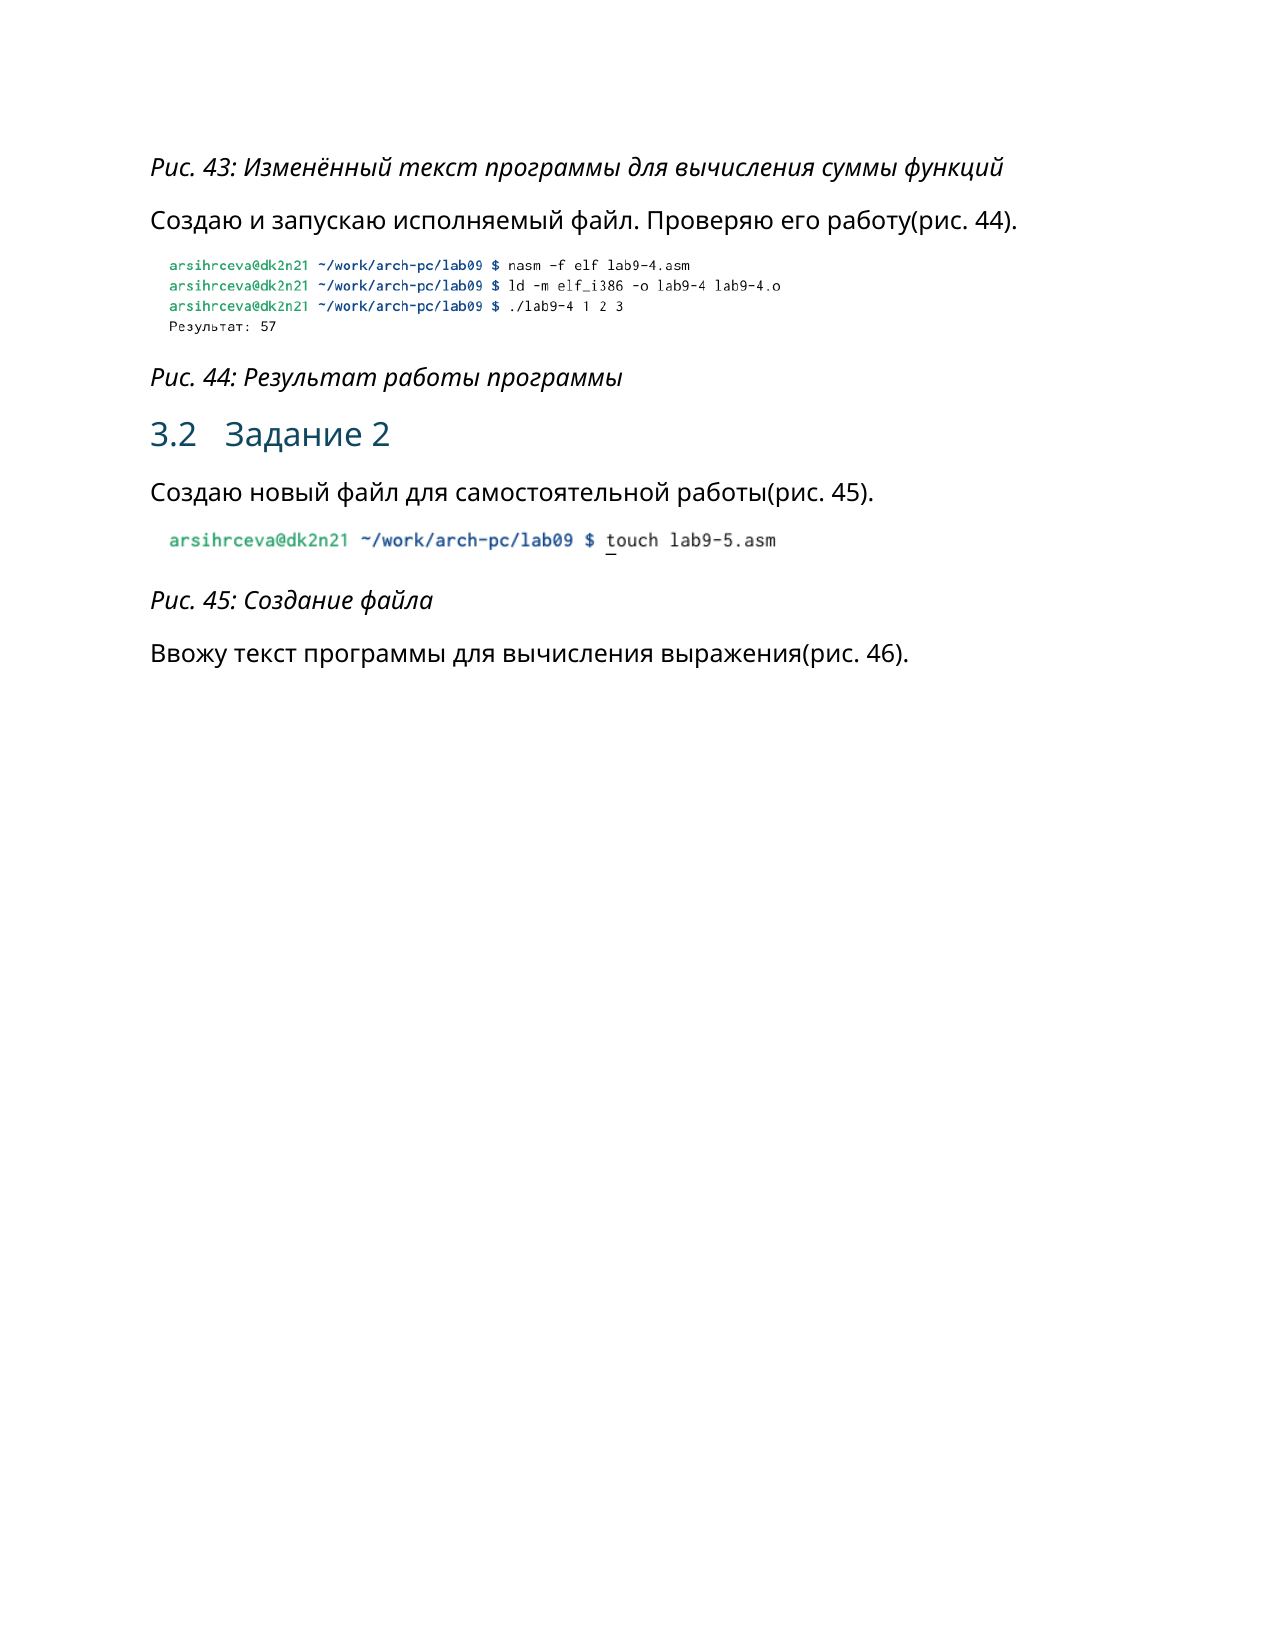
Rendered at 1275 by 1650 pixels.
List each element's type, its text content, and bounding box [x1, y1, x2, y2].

text Рис. 45: Создание файла [150, 582, 1125, 616]
text Создаю и запускаю исполняемый файл. Проверяю его работу(рис. 44). [150, 203, 1125, 237]
text Рис. 43: Изменённый текст программы для вычисления суммы функций [150, 150, 1125, 184]
text Создаю новый файл для самостоятельной работы(рис. 45). [150, 475, 1125, 509]
subtitle 3.2 Задание 2 [150, 411, 1125, 456]
text Рис. 44: Результат работы программы [150, 360, 1125, 394]
picture [168, 527, 782, 555]
text Ввожу текст программы для вычисления выражения(рис. 46). [150, 635, 1125, 669]
picture [168, 255, 782, 339]
